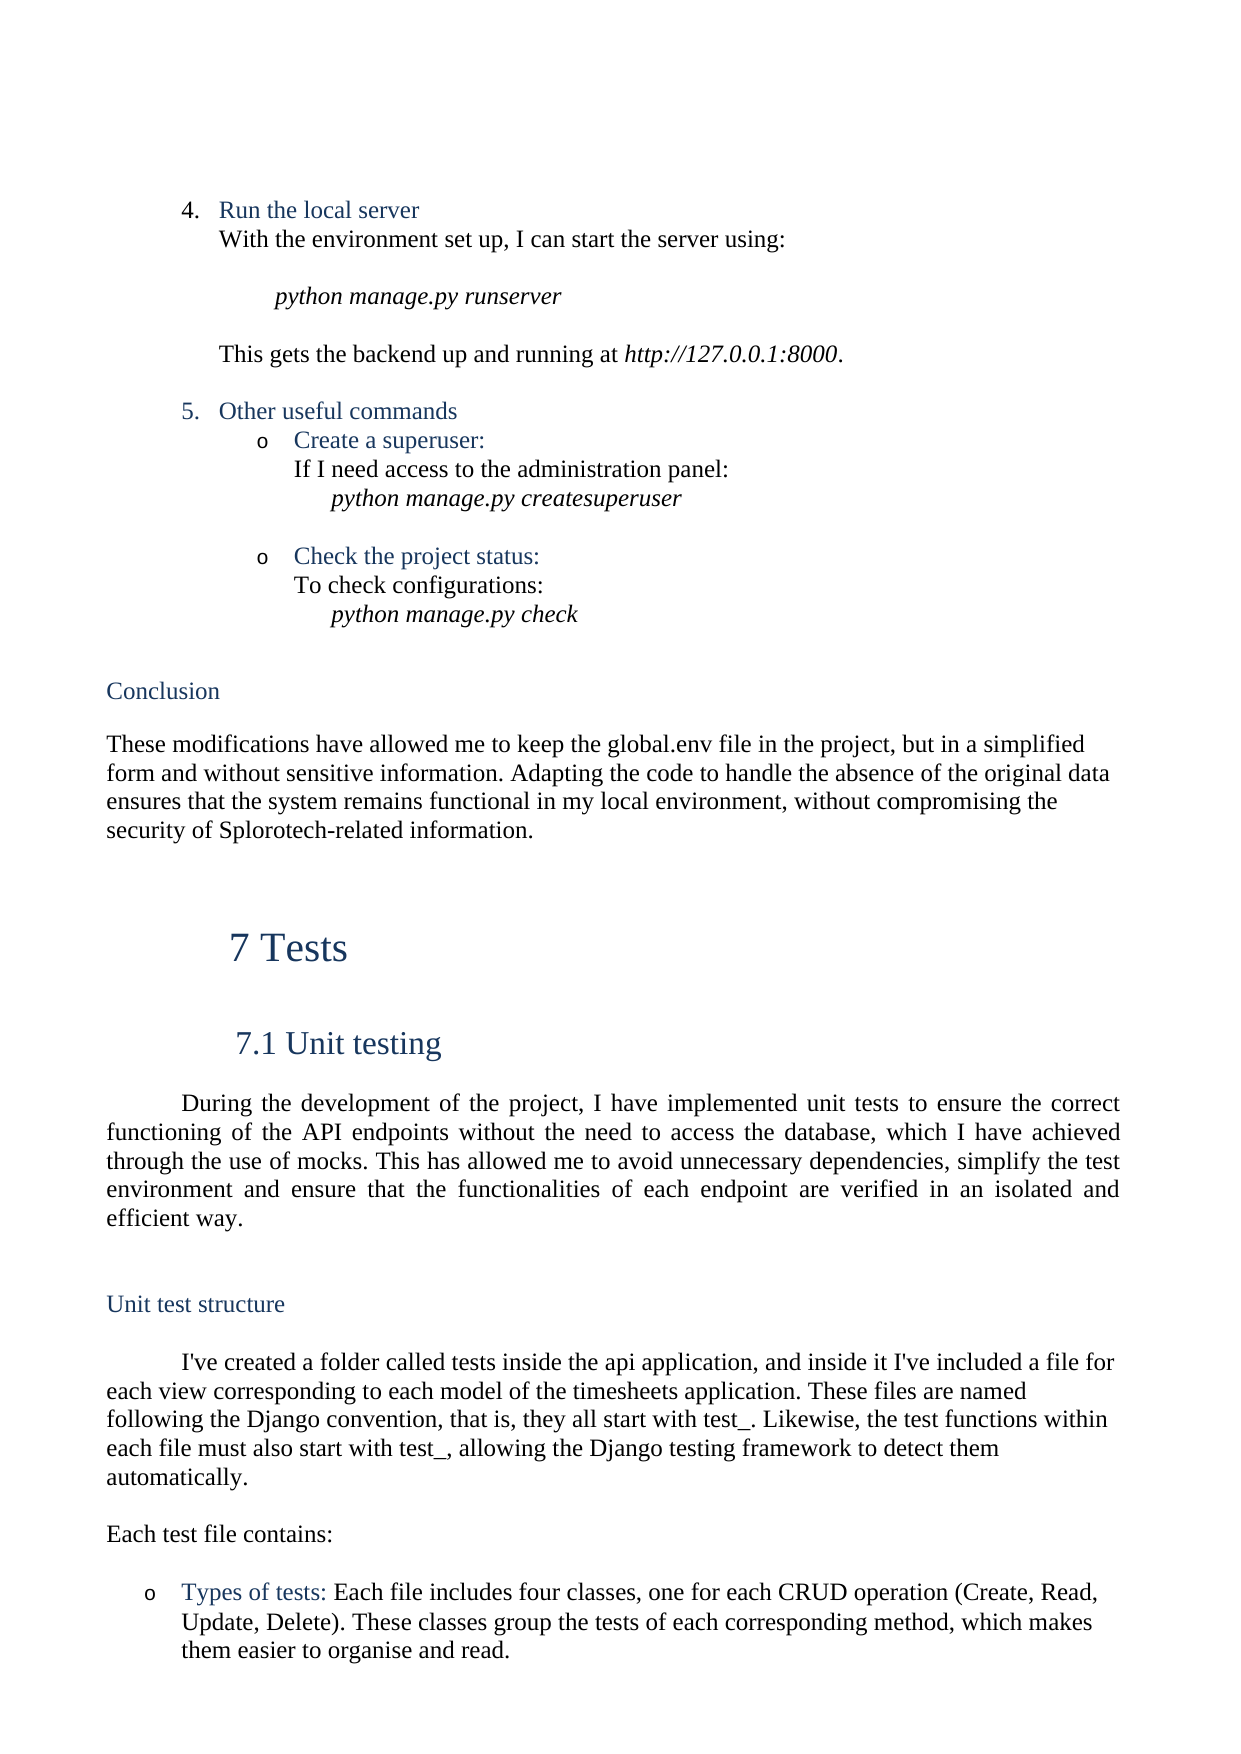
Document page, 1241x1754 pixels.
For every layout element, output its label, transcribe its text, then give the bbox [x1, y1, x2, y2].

text I've created a folder called tests inside the api application, and inside it I've included a file for each view corresponding to each model of the timesheets application. These files are named following the Django convention, that is, they all start with test_. Likewise, the test functions within each file must also start with test_, allowing the Django testing framework to detect them automatically. [106, 1347, 1121, 1491]
list Check the project status: To check configurations: [256, 541, 1121, 599]
text Each test file contains: [106, 1519, 1121, 1548]
text python manage.py createsuperuser [275, 483, 1121, 512]
text python manage.py runserver [275, 281, 1121, 310]
subtitle These modifications have allowed me to keep the global.env file in the project, but in a simplified form and without sensitive information. Adapting the code to handle the absence of the original data ensures that the system remains functional in my local environment, without compromising the security of Splorotech-related information. [106, 729, 1121, 844]
text Unit test structure [106, 1289, 1121, 1318]
list Run the local server With the environment set up, I can start the server using: [181, 195, 1121, 252]
text Conclusion [106, 676, 1121, 705]
text During the development of the project, I have implemented unit tests to ensure the correct functioning of the API endpoints without the need to access the database, which I have achieved through the use of mocks. This has allowed me to avoid unnecessary dependencies, simplify the test environment and ensure that the functionalities of each endpoint are verified in an isolated and efficient way. [106, 1088, 1121, 1232]
text python manage.py check [275, 599, 1121, 628]
subtitle 7.1 Unit testing [144, 1023, 1121, 1062]
list Types of tests: Each file includes four classes, one for each CRUD operation (Create, Read, Update, Delete). These classes group the tests of each corresponding method, which makes them easier to organise and read. [144, 1577, 1121, 1664]
list Create a superuser: If I need access to the administration panel: [256, 425, 1121, 483]
subtitle 7 Tests [148, 923, 1121, 971]
text This gets the backend up and running at http://127.0.0.1:8000. [219, 339, 1121, 367]
list Other useful commands [181, 396, 1121, 425]
